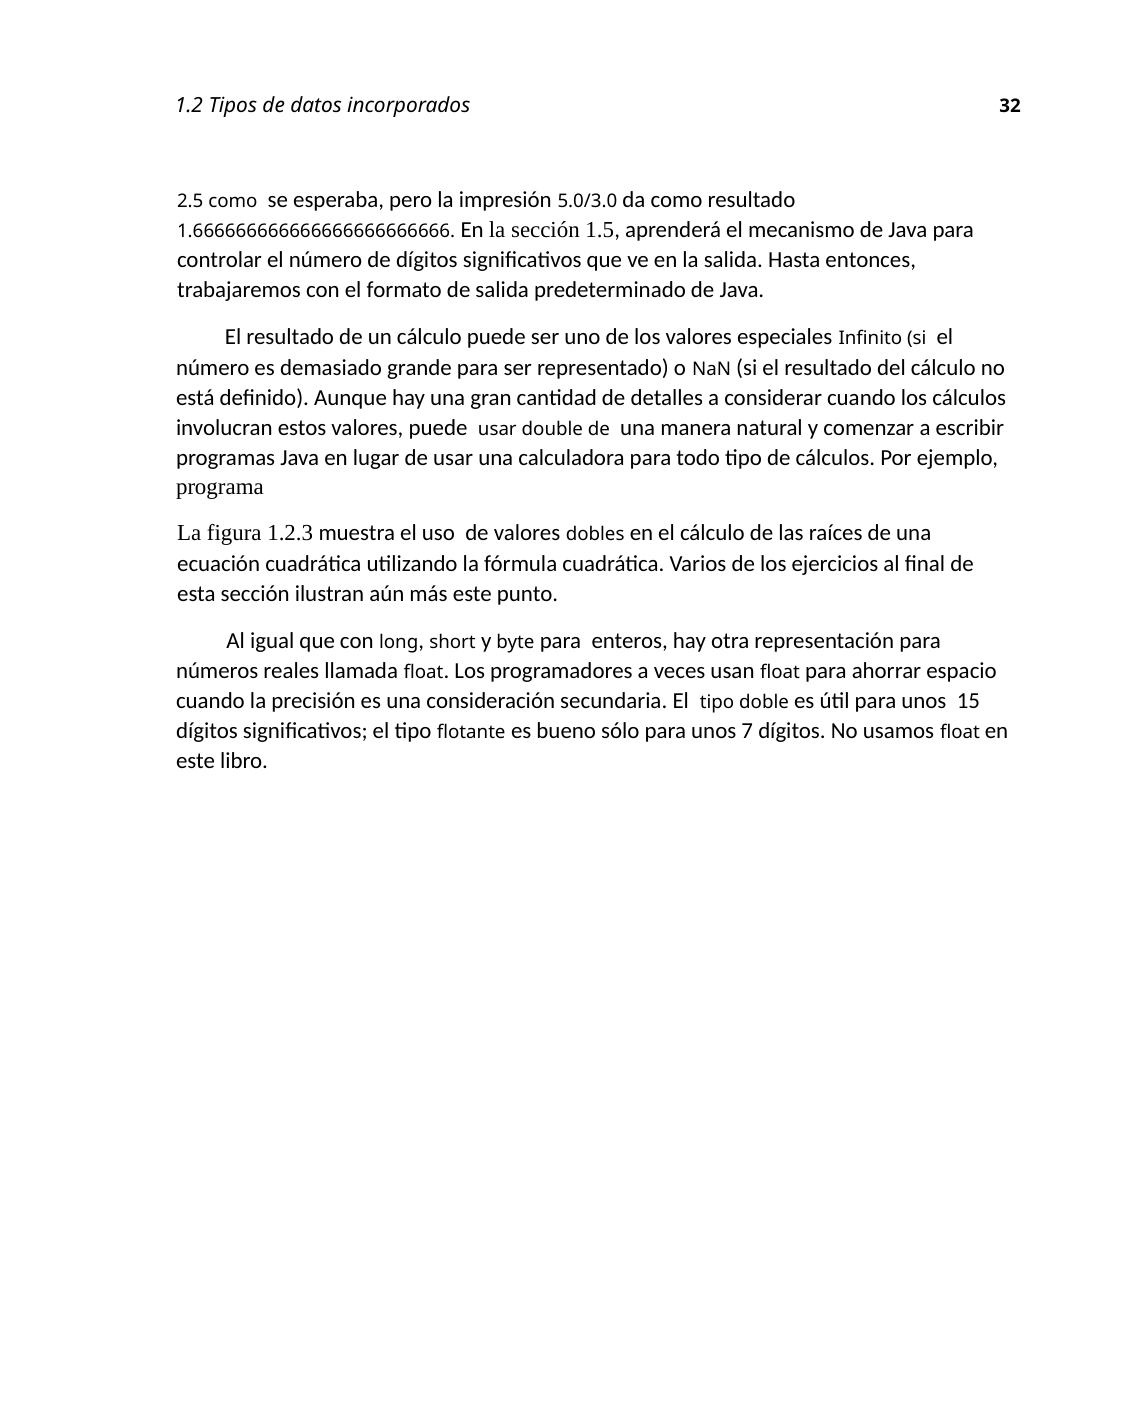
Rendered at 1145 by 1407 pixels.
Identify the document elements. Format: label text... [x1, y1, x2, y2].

text El resultado de un cálculo puede ser uno de los valores especiales Infinito (si el número es demasiado grande para ser representado) o NaN (si el resultado del cálculo no está definido). Aunque hay una gran cantidad de detalles a considerar cuando los cálculos involucran estos valores, puede usar double de una manera natural y comenzar a escribir programas Java en lugar de usar una calculadora para todo tipo de cálculos. Por ejemplo, programa [176, 322, 1016, 500]
text 2.5 como se esperaba, pero la impresión 5.0/3.0 da como resultado 1.666666666666666666666666. En la sección 1.5, aprenderá el mecanismo de Java para controlar el número de dígitos significativos que ve en la salida. Hasta entonces, trabajaremos con el formato de salida predeterminado de Java. [177, 185, 1016, 304]
text Al igual que con long, short y byte para enteros, hay otra representación para números reales llamada float. Los programadores a veces usan float para ahorrar espacio cuando la precisión es una consideración secundaria. El tipo doble es útil para unos 15 dígitos significativos; el tipo flotante es bueno sólo para unos 7 dígitos. No usamos float en este libro. [176, 626, 1016, 775]
text La figura 1.2.3 muestra el uso de valores dobles en el cálculo de las raíces de una ecuación cuadrática utilizando la fórmula cuadrática. Varios de los ejercicios al final de esta sección ilustran aún más este punto. [177, 518, 1016, 607]
